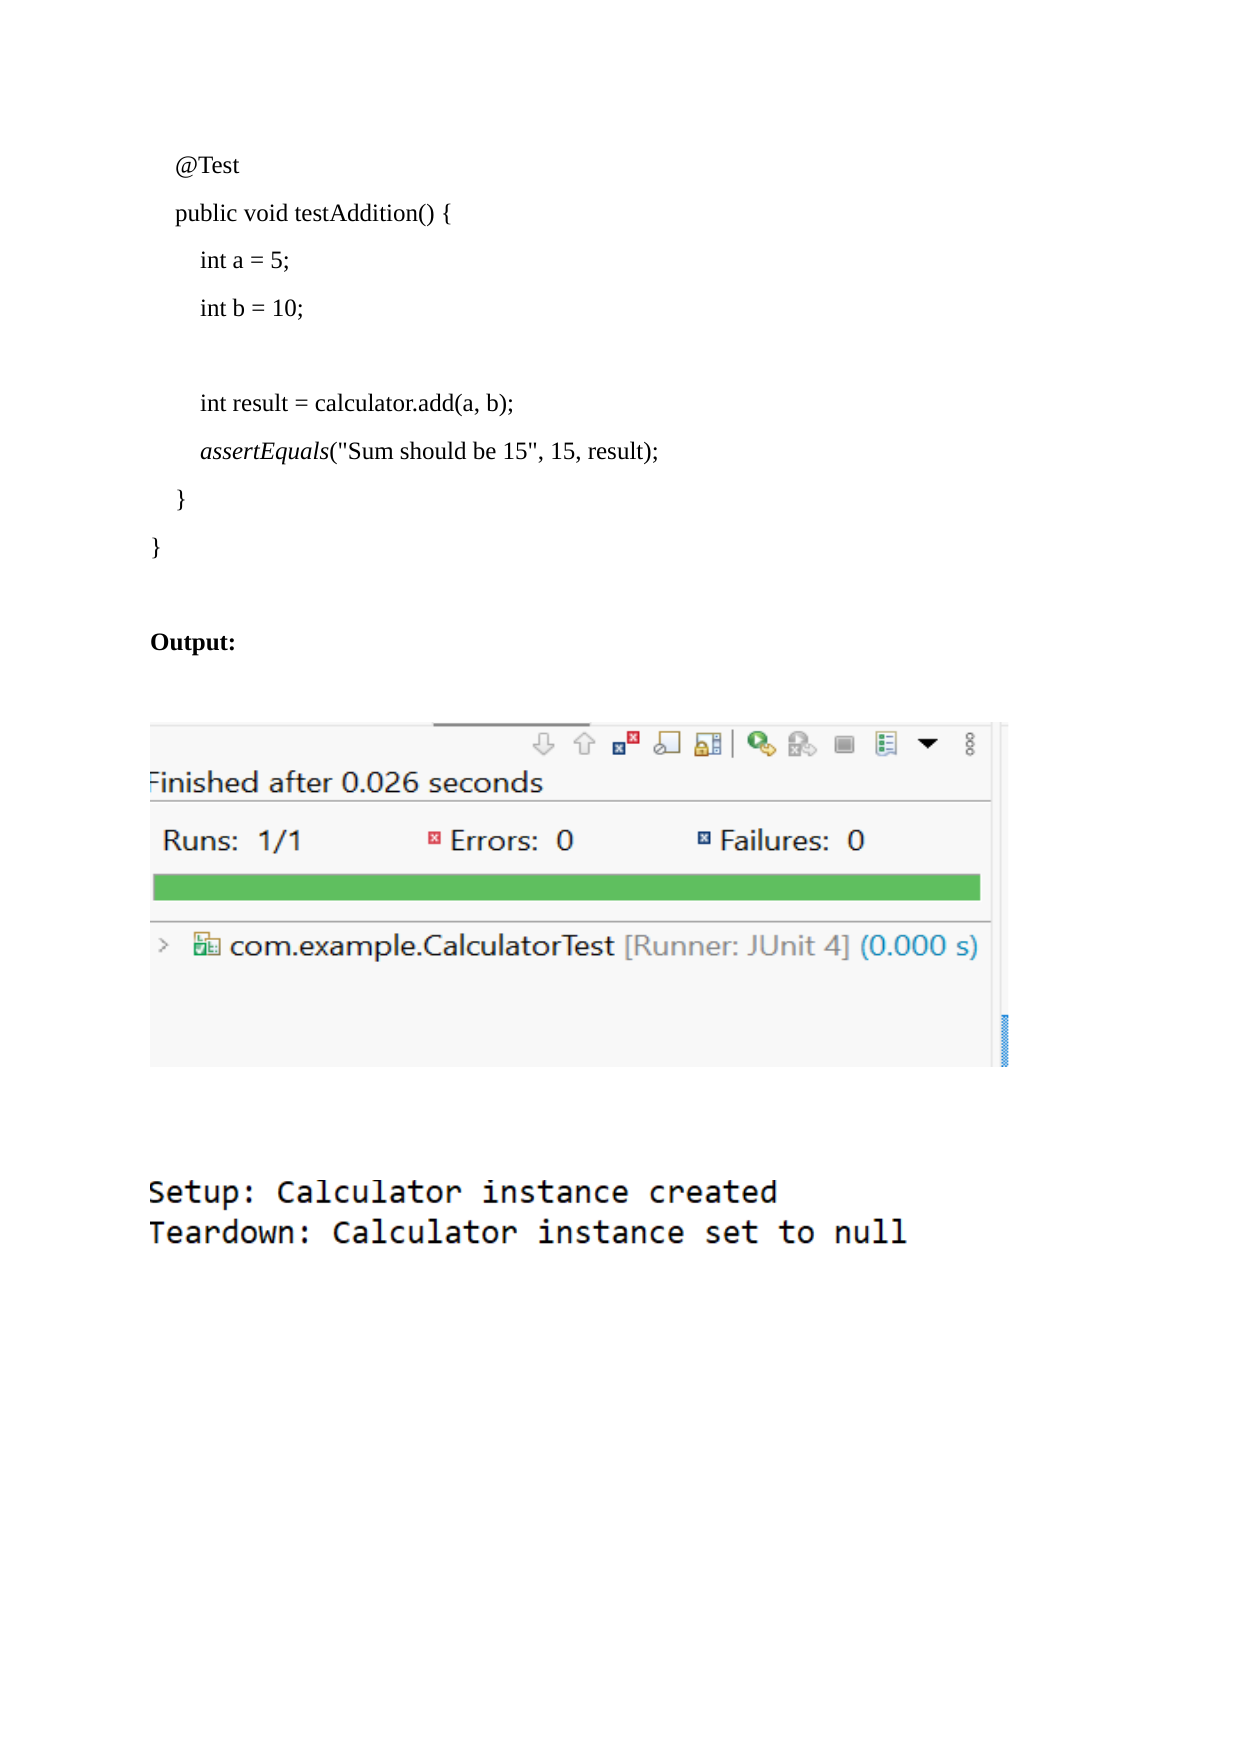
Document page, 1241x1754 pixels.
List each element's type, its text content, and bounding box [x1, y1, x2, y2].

text } [150, 532, 1090, 560]
text int result = calculator.add(a, b); [150, 388, 1090, 417]
text int b = 10; [150, 293, 1090, 322]
picture [150, 1180, 1091, 1291]
text int a = 5; [150, 245, 1090, 274]
picture [150, 722, 1009, 1067]
text public void testAddition() { [150, 198, 1090, 226]
text assertEquals("Sum should be 15", 15, result); [150, 436, 1090, 465]
text @Test [150, 150, 1090, 179]
text Output: [150, 627, 1090, 656]
text } [150, 484, 1090, 513]
